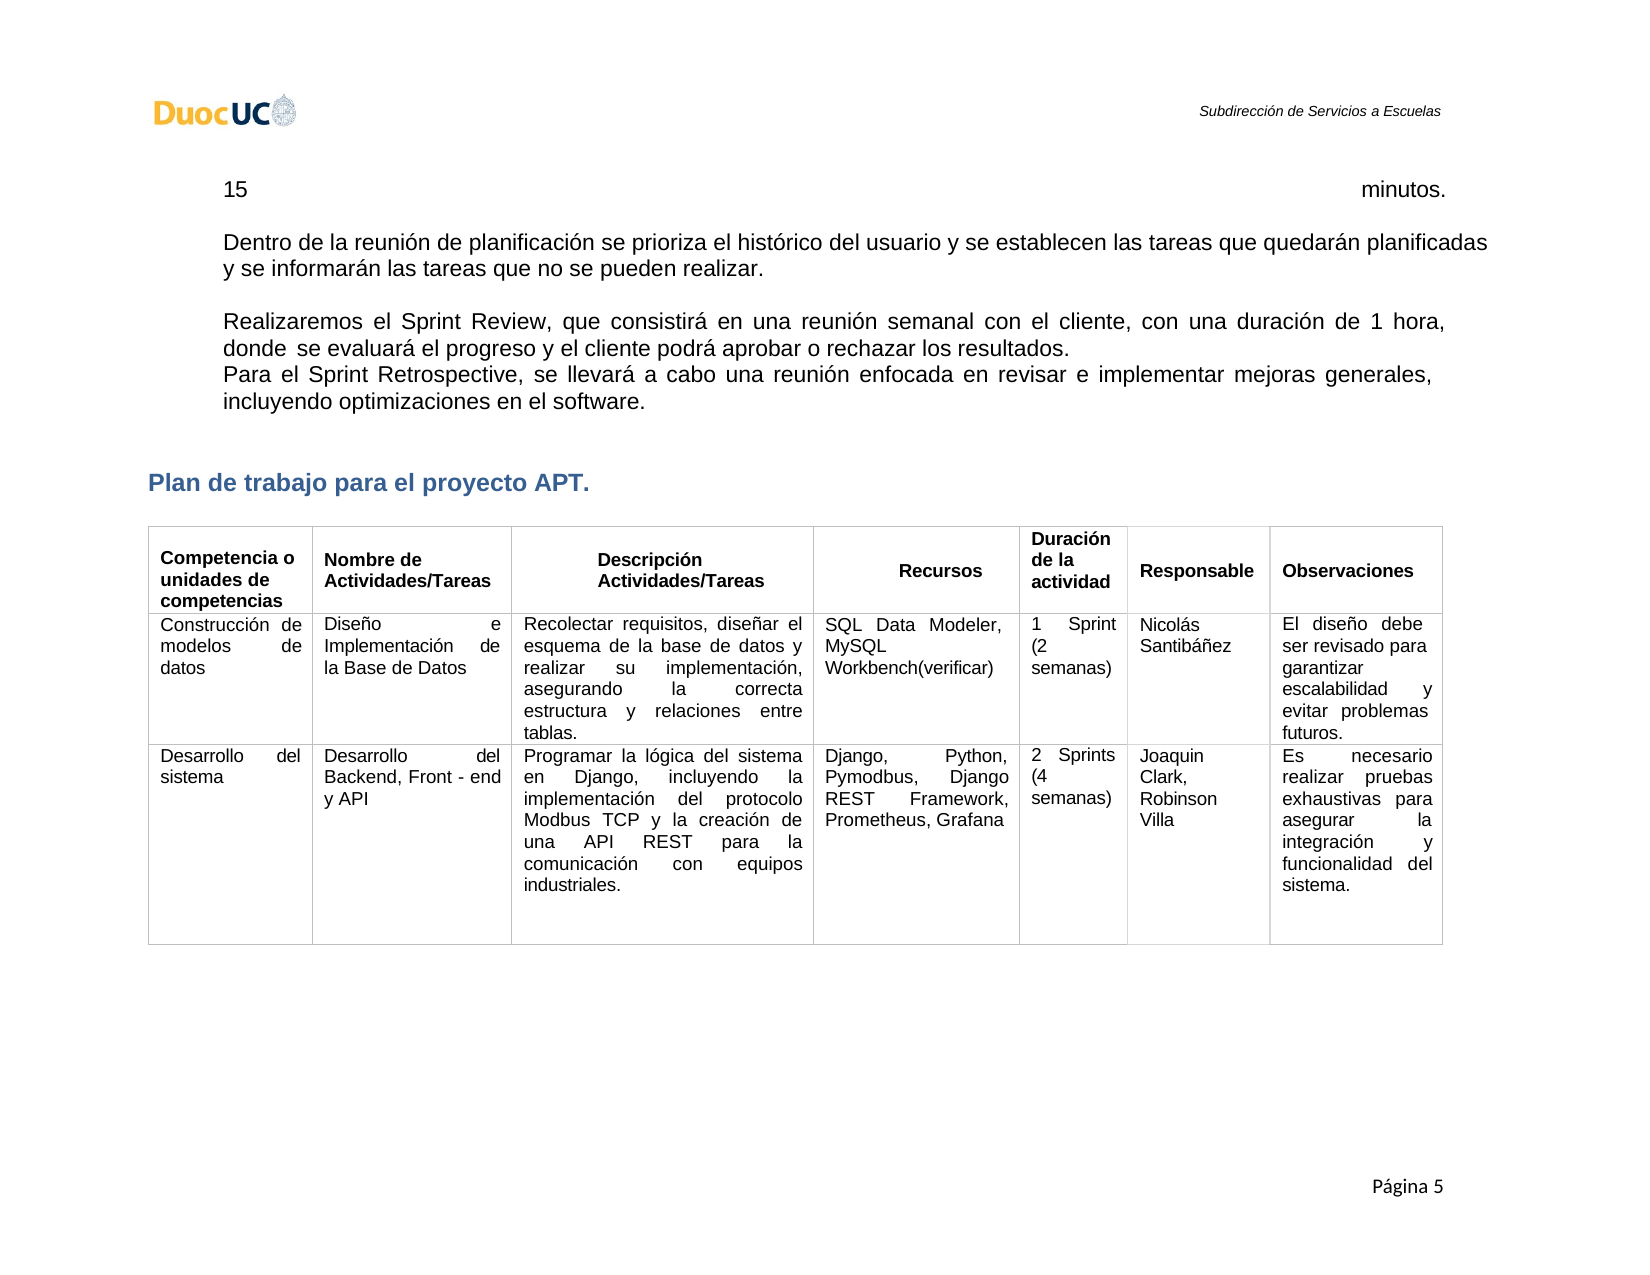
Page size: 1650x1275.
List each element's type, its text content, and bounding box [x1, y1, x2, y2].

table_header Duración de la actividad [1020, 527, 1127, 612]
table_header Descripción Actividades/Tareas [512, 527, 813, 612]
table_cell Django, Python, Pymodbus, Django REST Framework, Prometheus, Grafana [814, 745, 1019, 943]
picture [147, 90, 301, 129]
table_cell SQL Data Modeler, MySQL Workbench(verificar) [814, 614, 1019, 743]
text Realizaremos el Sprint Review, que consistirá en una reunión semanal con el cliente, con una duración de 1 hora, donde se evaluará el progreso y el cliente podrá aprobar o rechazar los resultados. [223, 308, 1504, 361]
table_header Competencia o unidades de competencias [149, 527, 312, 612]
table_header Responsable [1128, 527, 1269, 612]
table_header Recursos [814, 527, 1019, 612]
table_cell 2 Sprints (4 semanas) [1020, 745, 1127, 943]
table_cell Recolectar requisitos, diseñar el esquema de la base de datos y realizar su implementación, asegurando la correcta estructura y relaciones entre tablas. [512, 614, 813, 743]
table_header Observaciones [1271, 527, 1442, 612]
table_cell Es necesario realizar pruebas exhaustivas para asegurar la integración y funcionalidad del sistema. [1271, 745, 1442, 943]
table_header Nombre de Actividades/Tareas [313, 527, 511, 612]
table_cell Construcción de modelos de datos [149, 614, 312, 743]
subtitle Plan de trabajo para el proyecto APT. [148, 468, 1504, 497]
table_cell Desarrollo del Backend, Front - end y API [313, 745, 511, 943]
text 15 minutos. [223, 176, 1504, 202]
table_cell El diseño debe ser revisado para garantizar escalabilidad y evitar problemas futuros. [1271, 614, 1442, 743]
table_cell Desarrollo del sistema [149, 745, 312, 943]
table_cell Nicolás Santibáñez [1128, 614, 1269, 743]
table_cell 1 Sprint (2 semanas) [1020, 614, 1127, 743]
text Para el Sprint Retrospective, se llevará a cabo una reunión enfocada en revisar e implementar mejoras generales, incluyendo optimizaciones en el software. [223, 361, 1504, 414]
table_cell Diseño e Implementación de la Base de Datos [313, 614, 511, 743]
text Dentro de la reunión de planificación se prioriza el histórico del usuario y se establecen las tareas que quedarán planificadas y se informarán las tareas que no se pueden realizar. [223, 228, 1504, 281]
table_cell Joaquin Clark, Robinson Villa [1128, 745, 1269, 943]
table_cell Programar la lógica del sistema en Django, incluyendo la implementación del protocolo Modbus TCP y la creación de una API REST para la comunicación con equipos industriales. [512, 745, 813, 943]
